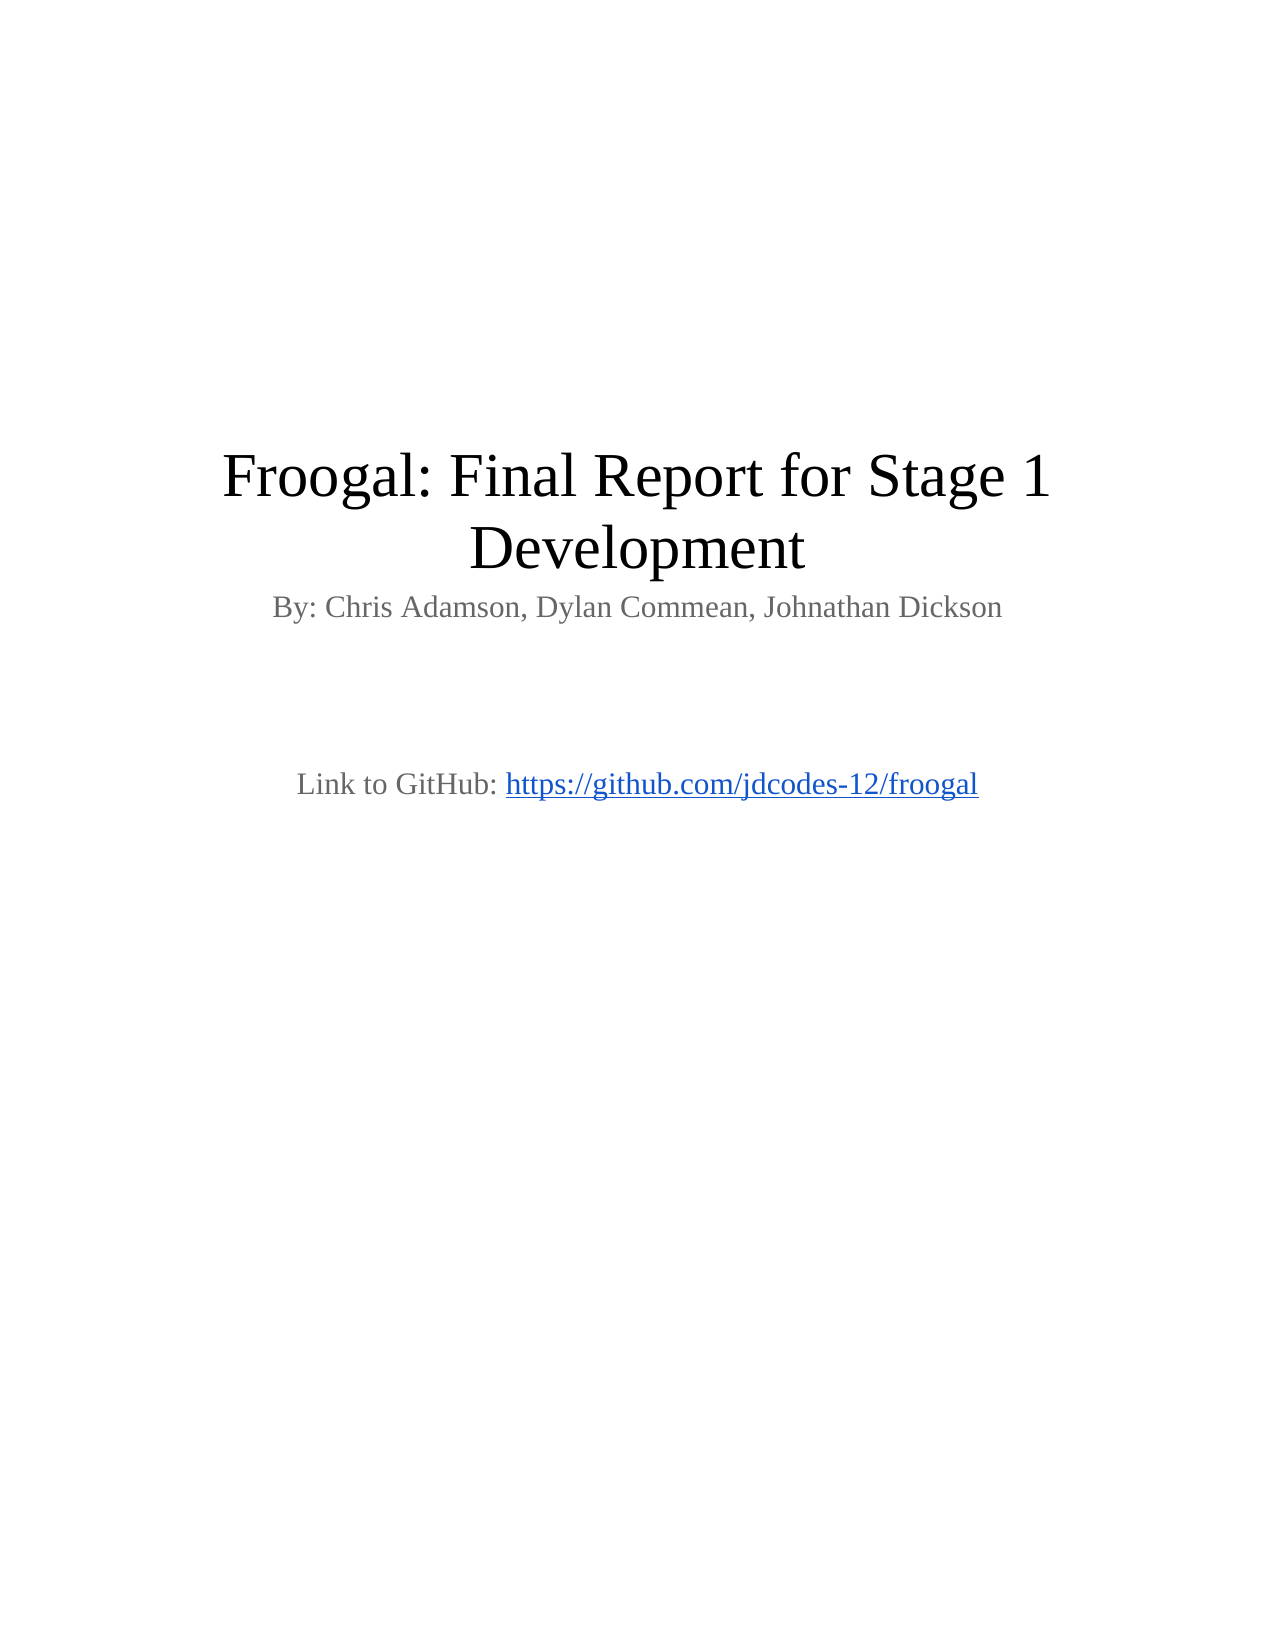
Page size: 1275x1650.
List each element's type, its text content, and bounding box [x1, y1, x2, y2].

subtitle By: Chris Adamson, Dylan Commean, Johnathan Dickson [150, 588, 1125, 732]
subtitle Link to GitHub: https://github.com/jdcodes-12/froogal [150, 766, 1125, 801]
title Froogal: Final Report for Stage 1 Development [150, 438, 1125, 582]
